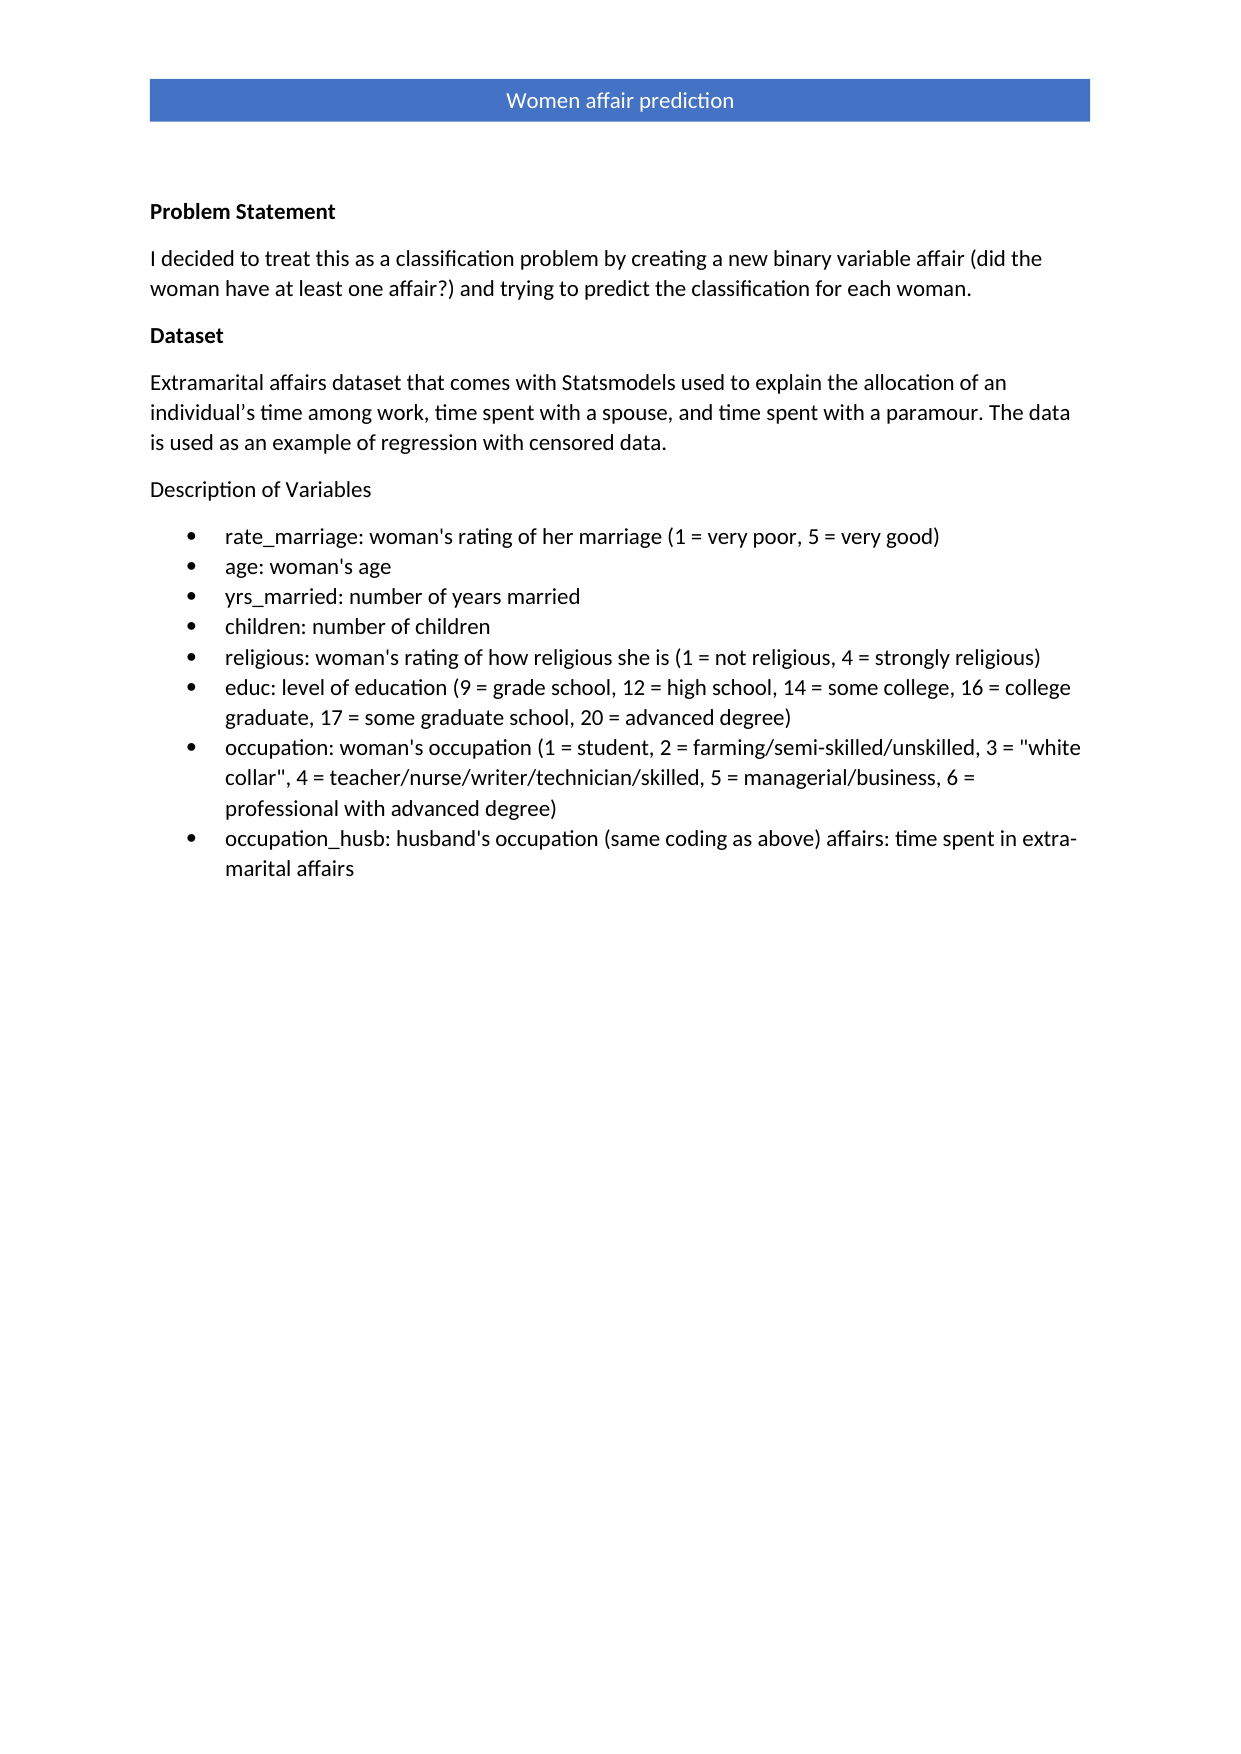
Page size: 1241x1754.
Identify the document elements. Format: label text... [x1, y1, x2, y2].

list age: woman's age [187, 552, 1090, 580]
list occupation: woman's occupation (1 = student, 2 = farming/semi-skilled/unskilled, 3 = "white collar", 4 = teacher/nurse/writer/technician/skilled, 5 = managerial/business, 6 = professional with advanced degree) [187, 733, 1090, 822]
text Dataset [150, 321, 1090, 349]
list children: number of children [187, 612, 1090, 641]
text I decided to treat this as a classification problem by creating a new binary variable affair (did the woman have at least one affair?) and trying to predict the classification for each woman. [150, 244, 1090, 302]
text Problem Statement [150, 197, 1090, 225]
text Description of Variables [150, 475, 1090, 503]
list religious: woman's rating of how religious she is (1 = not religious, 4 = strongly religious) [187, 643, 1090, 671]
list occupation_husb: husband's occupation (same coding as above) affairs: time spent in extra-marital affairs [187, 824, 1090, 882]
list yrs_married: number of years married [187, 582, 1090, 610]
list rate_marriage: woman's rating of her marriage (1 = very poor, 5 = very good) [187, 522, 1090, 550]
list educ: level of education (9 = grade school, 12 = high school, 14 = some college, 16 = college graduate, 17 = some graduate school, 20 = advanced degree) [187, 673, 1090, 731]
text Extramarital affairs dataset that comes with Statsmodels used to explain the allocation of an individual’s time among work, time spent with a spouse, and time spent with a paramour. The data is used as an example of regression with censored data. [150, 368, 1090, 456]
